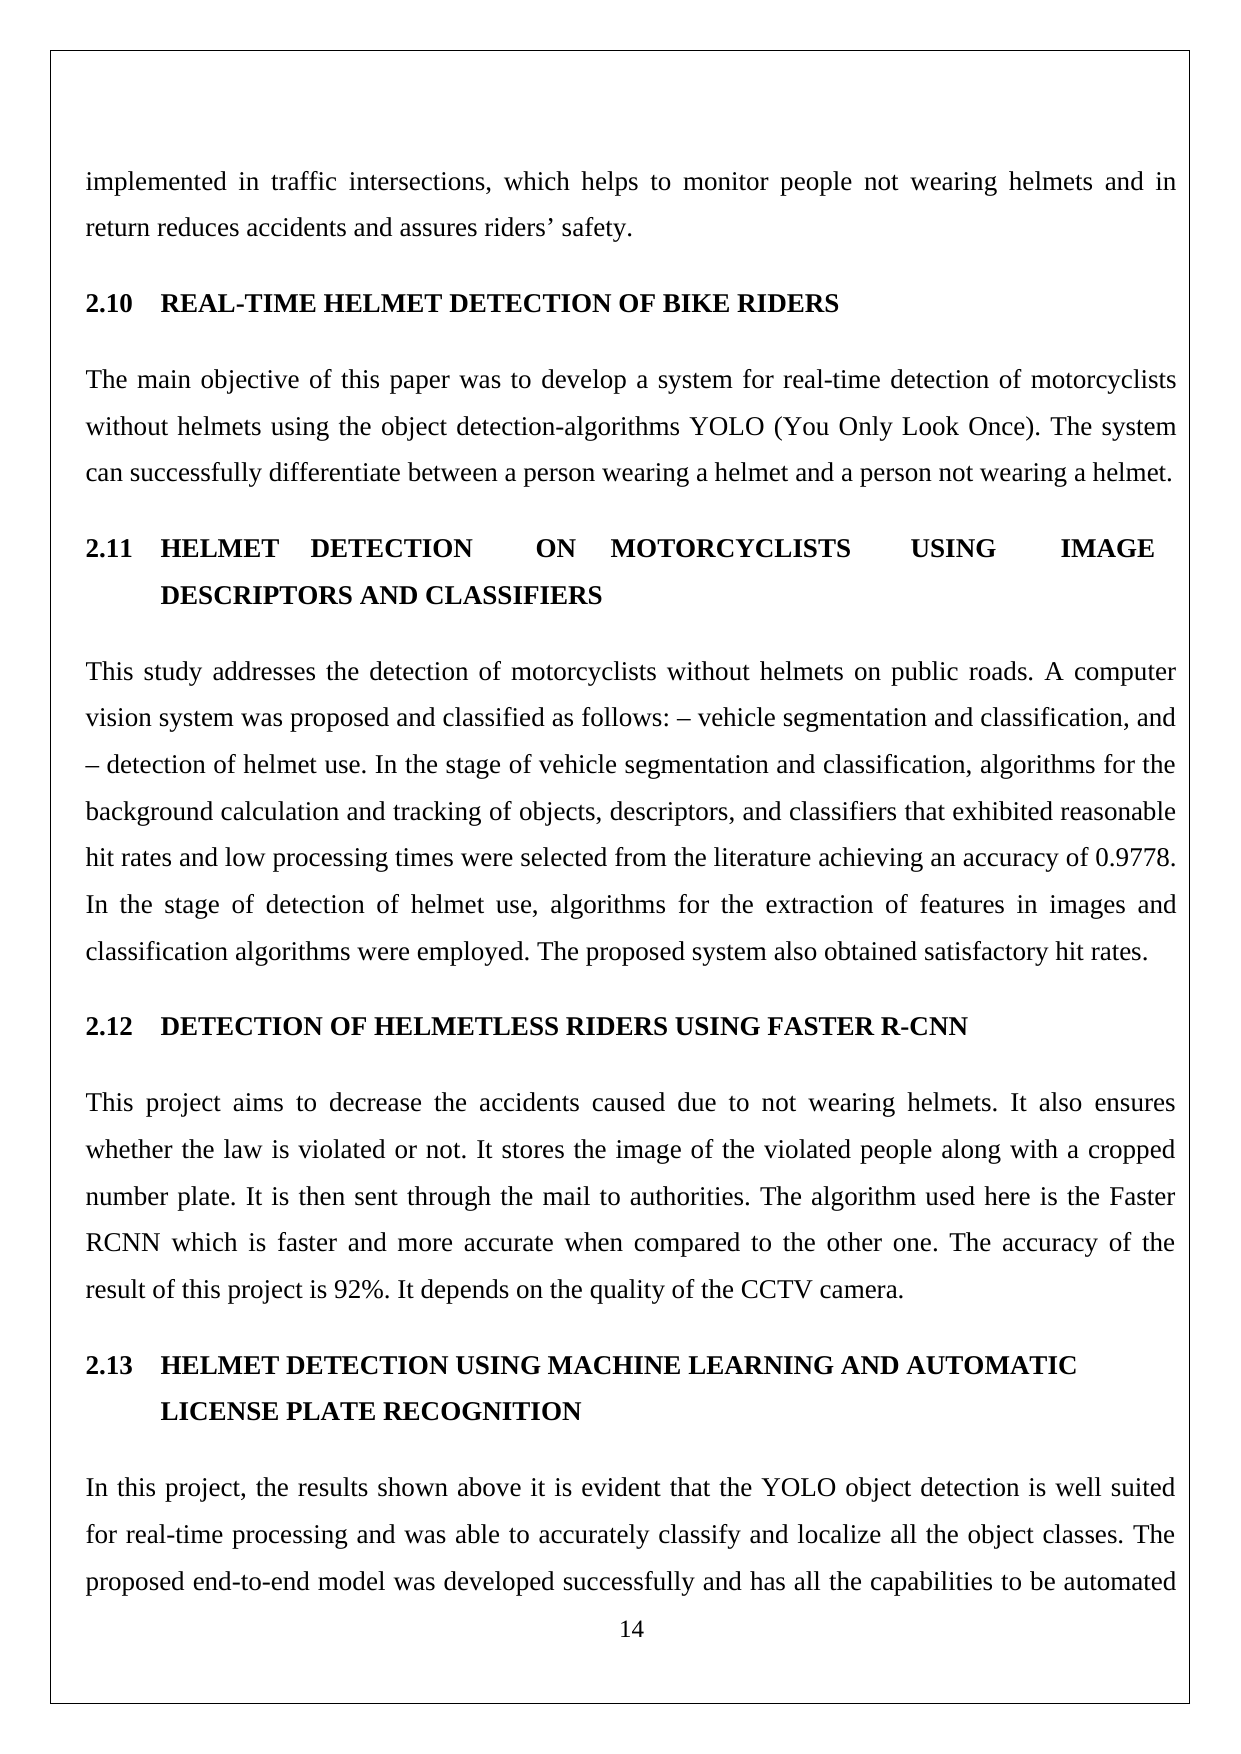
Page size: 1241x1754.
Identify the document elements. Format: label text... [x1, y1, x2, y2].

text This project aims to decrease the accidents caused due to not wearing helmets. It also ensures whether the law is violated or not. It stores the image of the violated people along with a cropped number plate. It is then sent through the mail to authorities. The algorithm used here is the Faster RCNN which is faster and more accurate when compared to the other one. The accuracy of the result of this project is 92%. It depends on the quality of the CCTV camera. [85, 1086, 1178, 1304]
text 2.13 HELMET DETECTION USING MACHINE LEARNING AND AUTOMATIC LICENSE PLATE RECOGNITION [85, 1349, 1178, 1427]
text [85, 164, 1178, 242]
text This study addresses the detection of motorcyclists without helmets on public roads. A computer vision system was proposed and classified as follows: – vehicle segmentation and classification, and – detection of helmet use. In the stage of vehicle segmentation and classification, algorithms for the background calculation and tracking of objects, descriptors, and classifiers that exhibited reasonable hit rates and low processing times were selected from the literature achieving an accuracy of 0.9778. In the stage of detection of helmet use, algorithms for the extraction of features in images and classification algorithms were employed. The proposed system also obtained satisfactory hit rates. [85, 654, 1178, 966]
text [85, 1471, 1178, 1596]
text 2.11 HELMET DETECTION ON MOTORCYCLISTS USING IMAGE DESCRIPTORS AND CLASSIFIERS [85, 532, 1178, 610]
text 2.10 REAL-TIME HELMET DETECTION OF BIKE RIDERS [85, 287, 1178, 318]
text 2.12 DETECTION OF HELMETLESS RIDERS USING FASTER R-CNN [85, 1010, 1178, 1042]
text The main objective of this paper was to develop a system for real-time detection of motorcyclists without helmets using the object detection-algorithms YOLO (You Only Look Once). The system can successfully differentiate between a person wearing a helmet and a person not wearing a helmet. [85, 363, 1178, 487]
